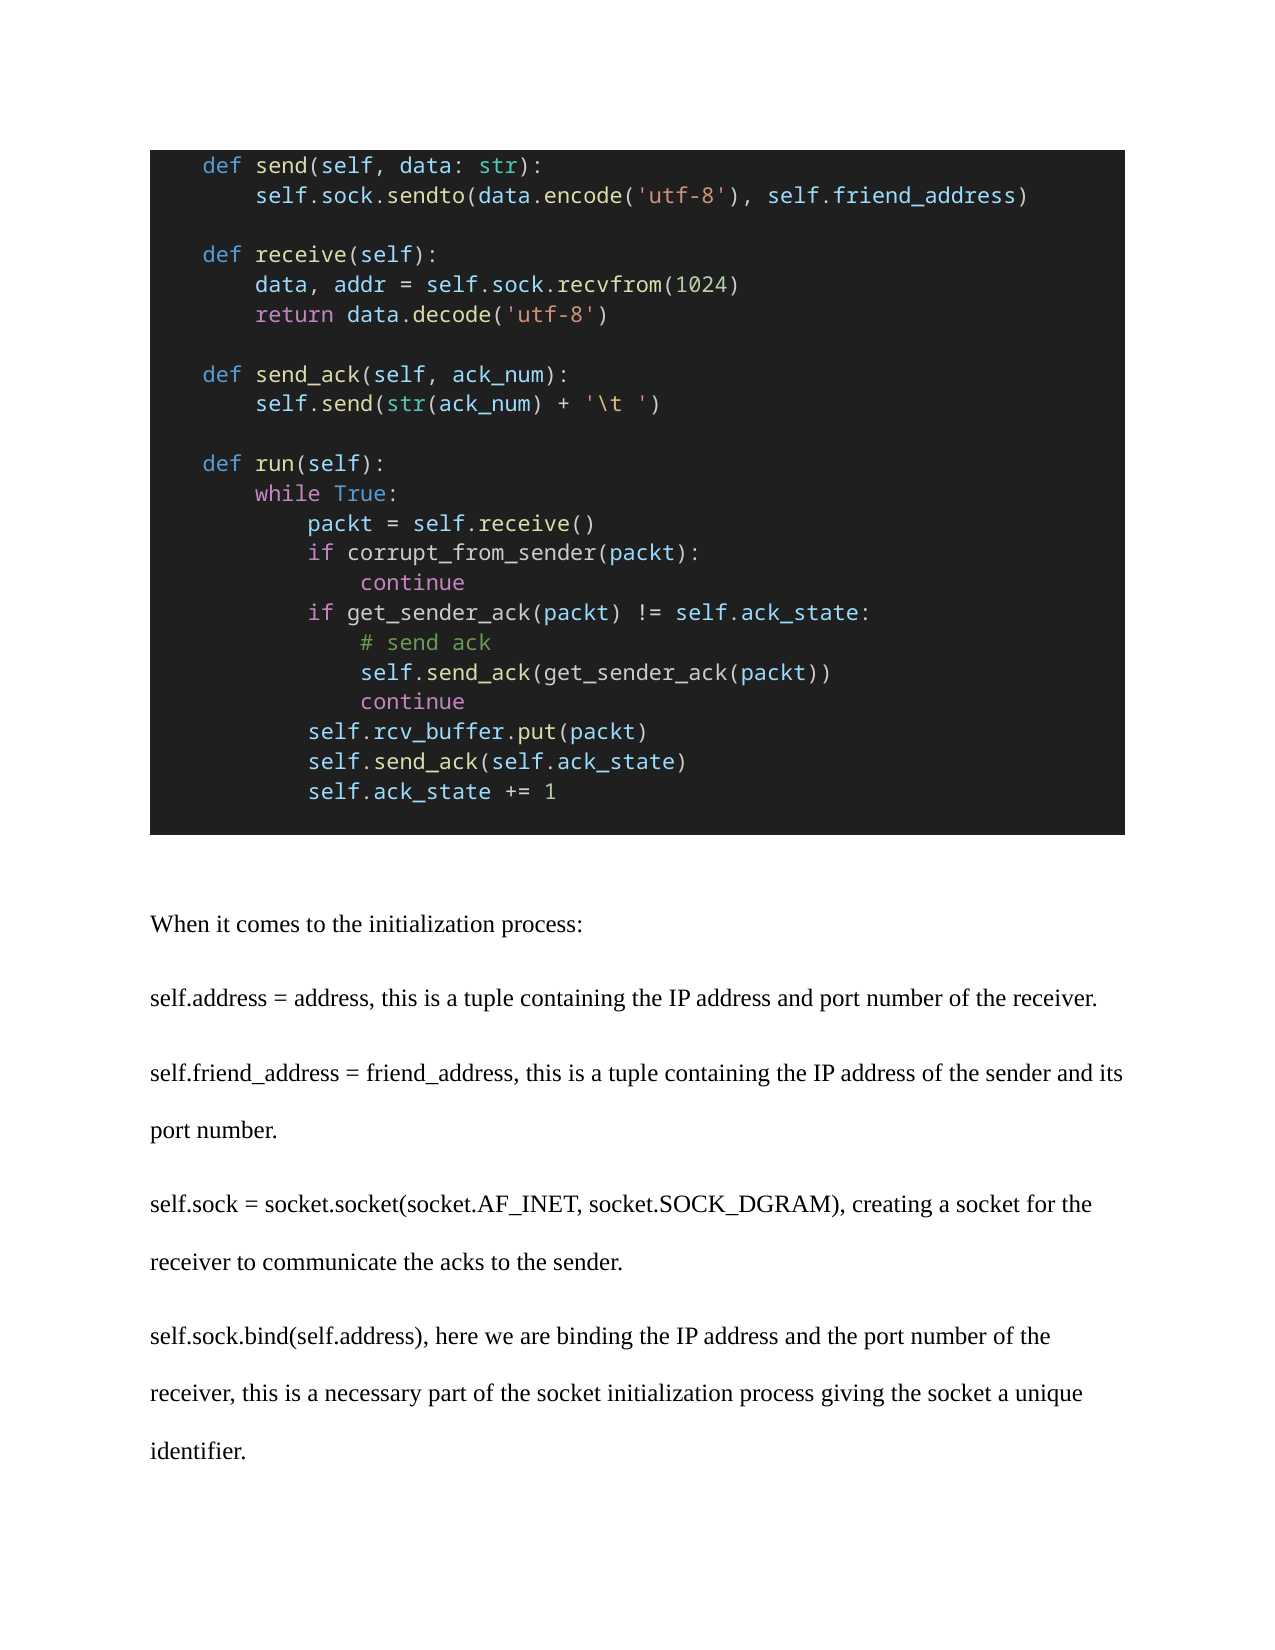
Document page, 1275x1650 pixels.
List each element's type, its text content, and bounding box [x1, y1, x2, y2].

text def run(self): [150, 448, 1125, 478]
text self.friend_address = friend_address, this is a tuple containing the IP address of the sender and its port number. [150, 1058, 1125, 1144]
text data, addr = self.sock.recvfrom(1024) [150, 269, 1125, 299]
text self.sock = socket.socket(socket.AF_INET, socket.SOCK_DGRAM), creating a socket for the receiver to communicate the acks to the sender. [150, 1189, 1125, 1276]
text def send_ack(self, ack_num): [150, 358, 1125, 388]
text return data.decode('utf-8') [150, 299, 1125, 329]
text if corrupt_from_sender(packt): [150, 537, 1125, 567]
text self.ack_state += 1 [150, 776, 1125, 805]
text self.sock.bind(self.address), here we are binding the IP address and the port number of the receiver, this is a necessary part of the socket initialization process giving the socket a unique identifier. [150, 1321, 1125, 1465]
text When it comes to the initialization process: [150, 909, 1125, 938]
text self.send_ack(get_sender_ack(packt)) [150, 656, 1125, 686]
text self.sock.sendto(data.encode('utf-8'), self.friend_address) [150, 180, 1125, 209]
text self.send_ack(self.ack_state) [150, 746, 1125, 776]
text # send ack [150, 627, 1125, 656]
text self.rcv_buffer.put(packt) [150, 716, 1125, 746]
text continue [150, 567, 1125, 597]
text self.address = address, this is a tuple containing the IP address and port number of the receiver. [150, 983, 1125, 1012]
text packt = self.receive() [150, 507, 1125, 537]
text def send(self, data: str): [150, 150, 1125, 180]
text self.send(str(ack_num) + '\t ') [150, 388, 1125, 418]
text def receive(self): [150, 239, 1125, 269]
text while True: [150, 478, 1125, 507]
text if get_sender_ack(packt) != self.ack_state: [150, 597, 1125, 627]
text continue [150, 686, 1125, 716]
